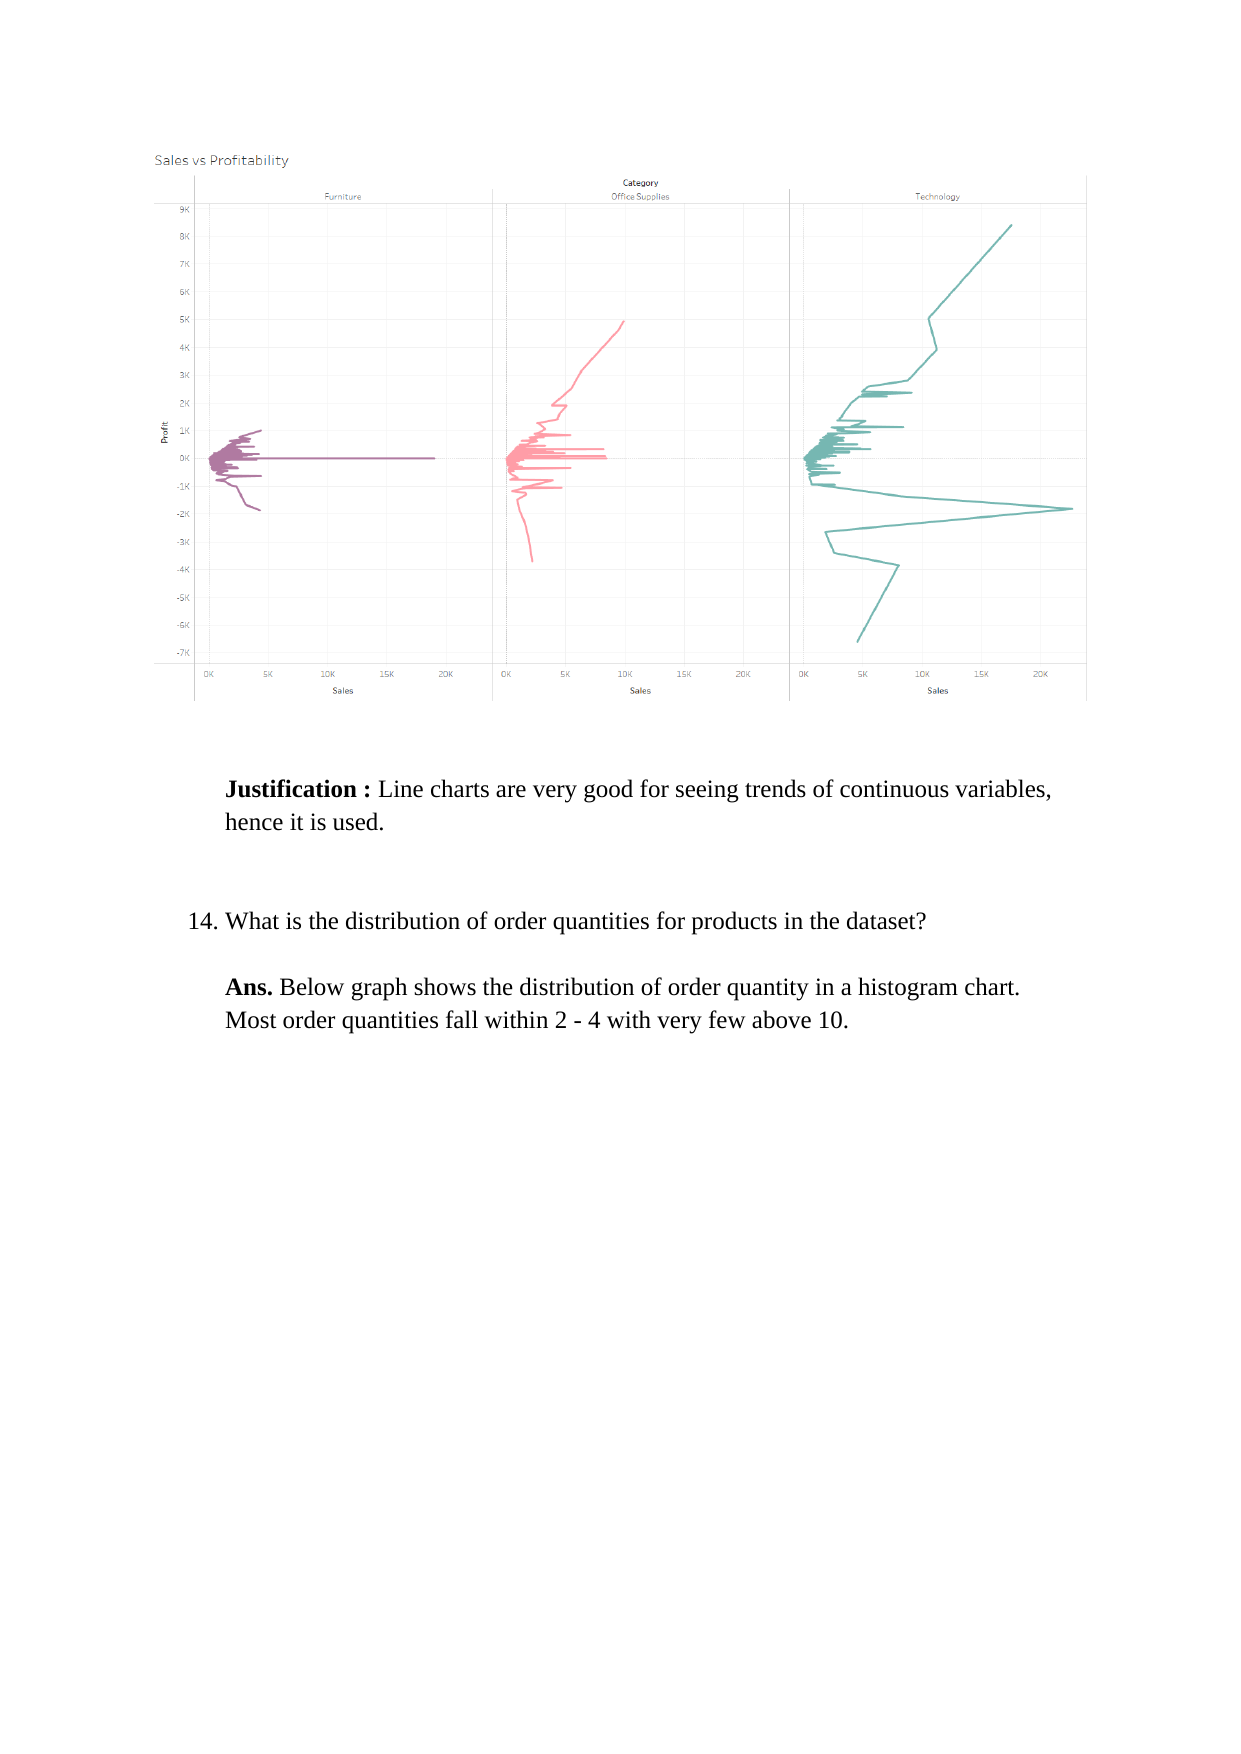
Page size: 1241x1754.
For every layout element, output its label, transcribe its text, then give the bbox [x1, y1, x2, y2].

text Most order quantities fall within 2 - 4 with very few above 10. [150, 1005, 1090, 1034]
text hence it is used. [150, 807, 1090, 836]
text Justification : Line charts are very good for seeing trends of continuous variables, [150, 774, 1090, 802]
list What is the distribution of order quantities for products in the dataset? [187, 906, 1090, 934]
text Ans. Below graph shows the distribution of order quantity in a histogram chart. [150, 972, 1090, 1001]
picture [150, 150, 1091, 707]
